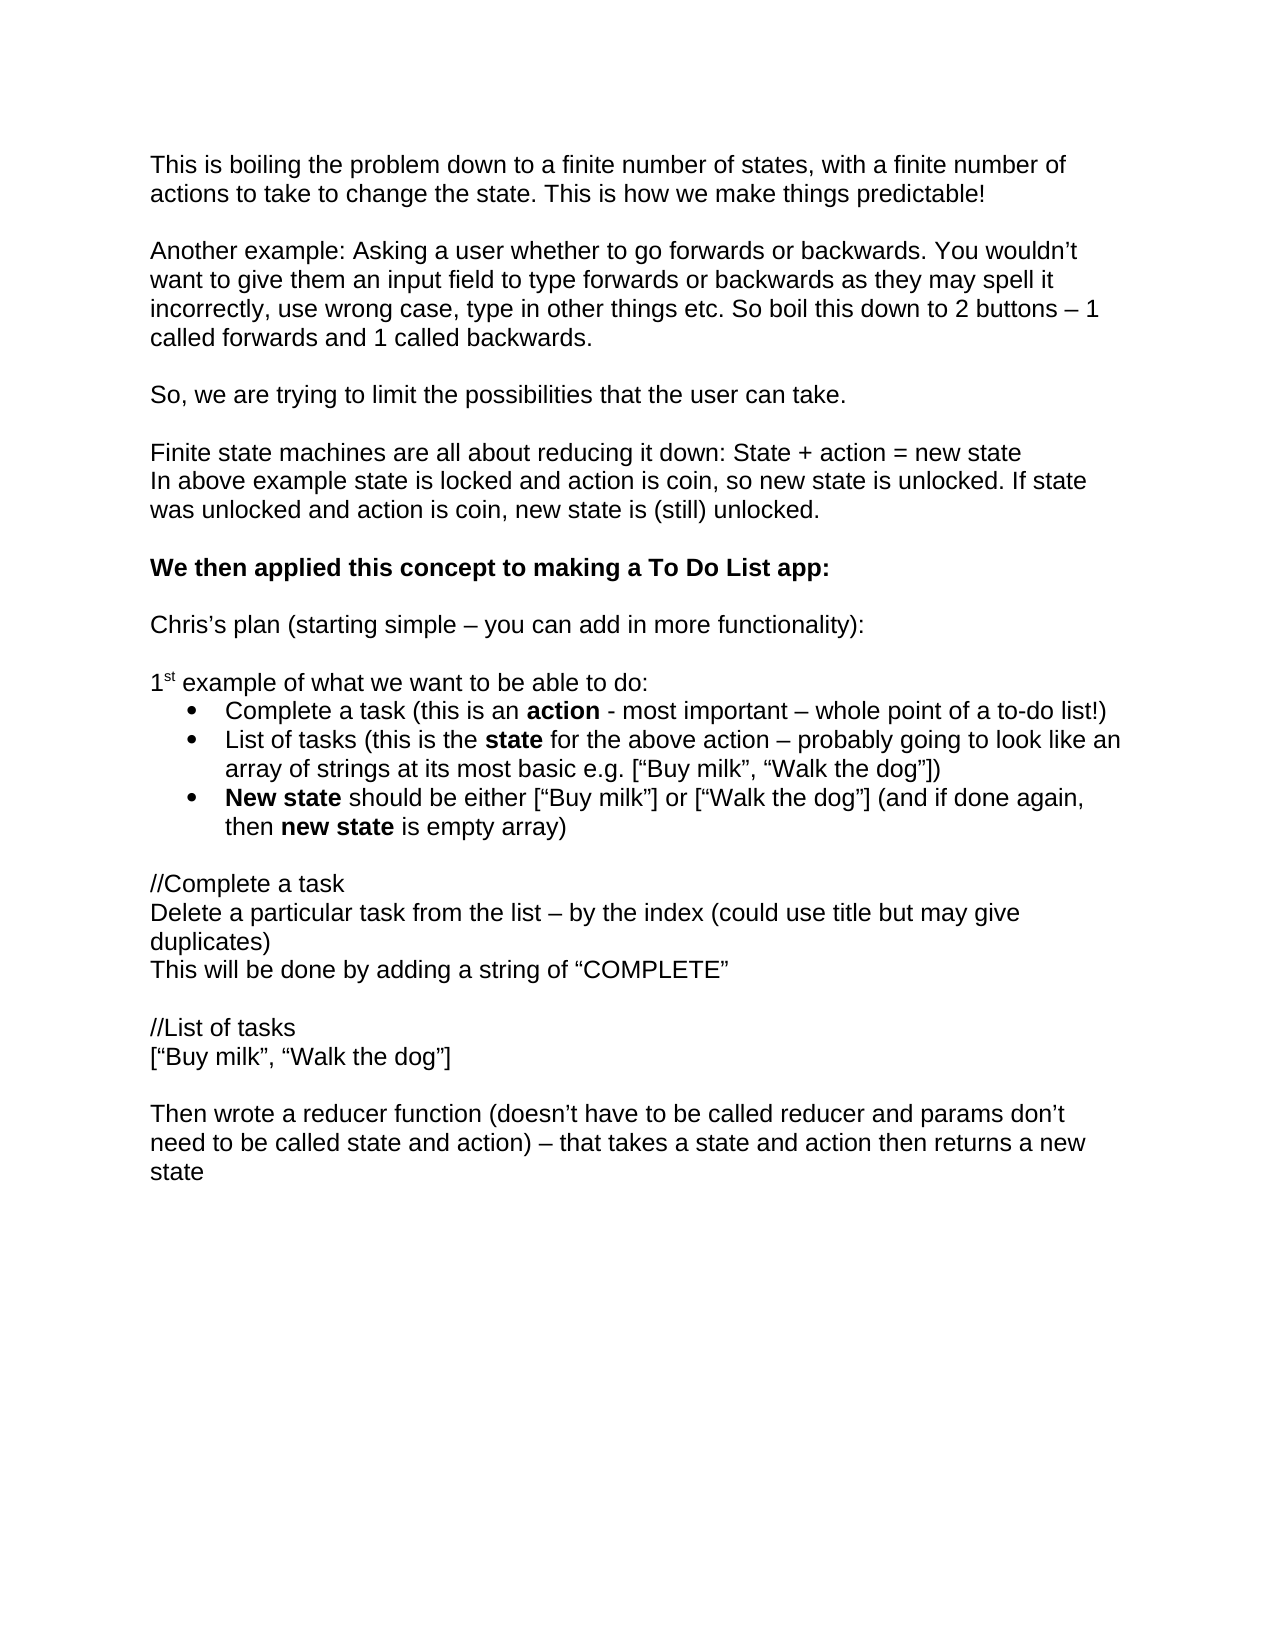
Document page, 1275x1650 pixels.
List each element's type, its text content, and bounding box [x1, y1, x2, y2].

text //List of tasks [150, 1013, 1125, 1042]
list Complete a task (this is an action - most important – whole point of a to-do list!) [187, 696, 1125, 725]
text In above example state is locked and action is coin, so new state is unlocked. If state was unlocked and action is coin, new state is (still) unlocked. [150, 466, 1125, 524]
text Delete a particular task from the list – by the index (could use title but may give duplicates) [150, 898, 1125, 955]
text Another example: Asking a user whether to go forwards or backwards. You wouldn’t want to give them an input field to type forwards or backwards as they may spell it incorrectly, use wrong case, type in other things etc. So boil this down to 2 buttons – 1 called forwards and 1 called backwards. [150, 236, 1125, 351]
list List of tasks (this is the state for the above action – probably going to look like an array of strings at its most basic e.g. [“Buy milk”, “Walk the dog”]) [187, 725, 1125, 783]
text We then applied this concept to making a To Do List app: [150, 552, 1125, 581]
text 1st example of what we want to be able to do: [150, 667, 1125, 696]
text So, we are trying to limit the possibilities that the user can take. [150, 380, 1125, 409]
text [“Buy milk”, “Walk the dog”] [150, 1042, 1125, 1070]
text Then wrote a reducer function (doesn’t have to be called reducer and params don’t need to be called state and action) – that takes a state and action then returns a new state [150, 1099, 1125, 1185]
text This will be done by adding a string of “COMPLETE” [150, 955, 1125, 984]
text Finite state machines are all about reducing it down: State + action = new state [150, 437, 1125, 466]
text //Complete a task [150, 869, 1125, 898]
list New state should be either [“Buy milk”] or [“Walk the dog”] (and if done again, then new state is empty array) [187, 783, 1125, 840]
text Chris’s plan (starting simple – you can add in more functionality): [150, 610, 1125, 639]
text This is boiling the problem down to a finite number of states, with a finite number of actions to take to change the state. This is how we make things predictable! [150, 150, 1125, 207]
